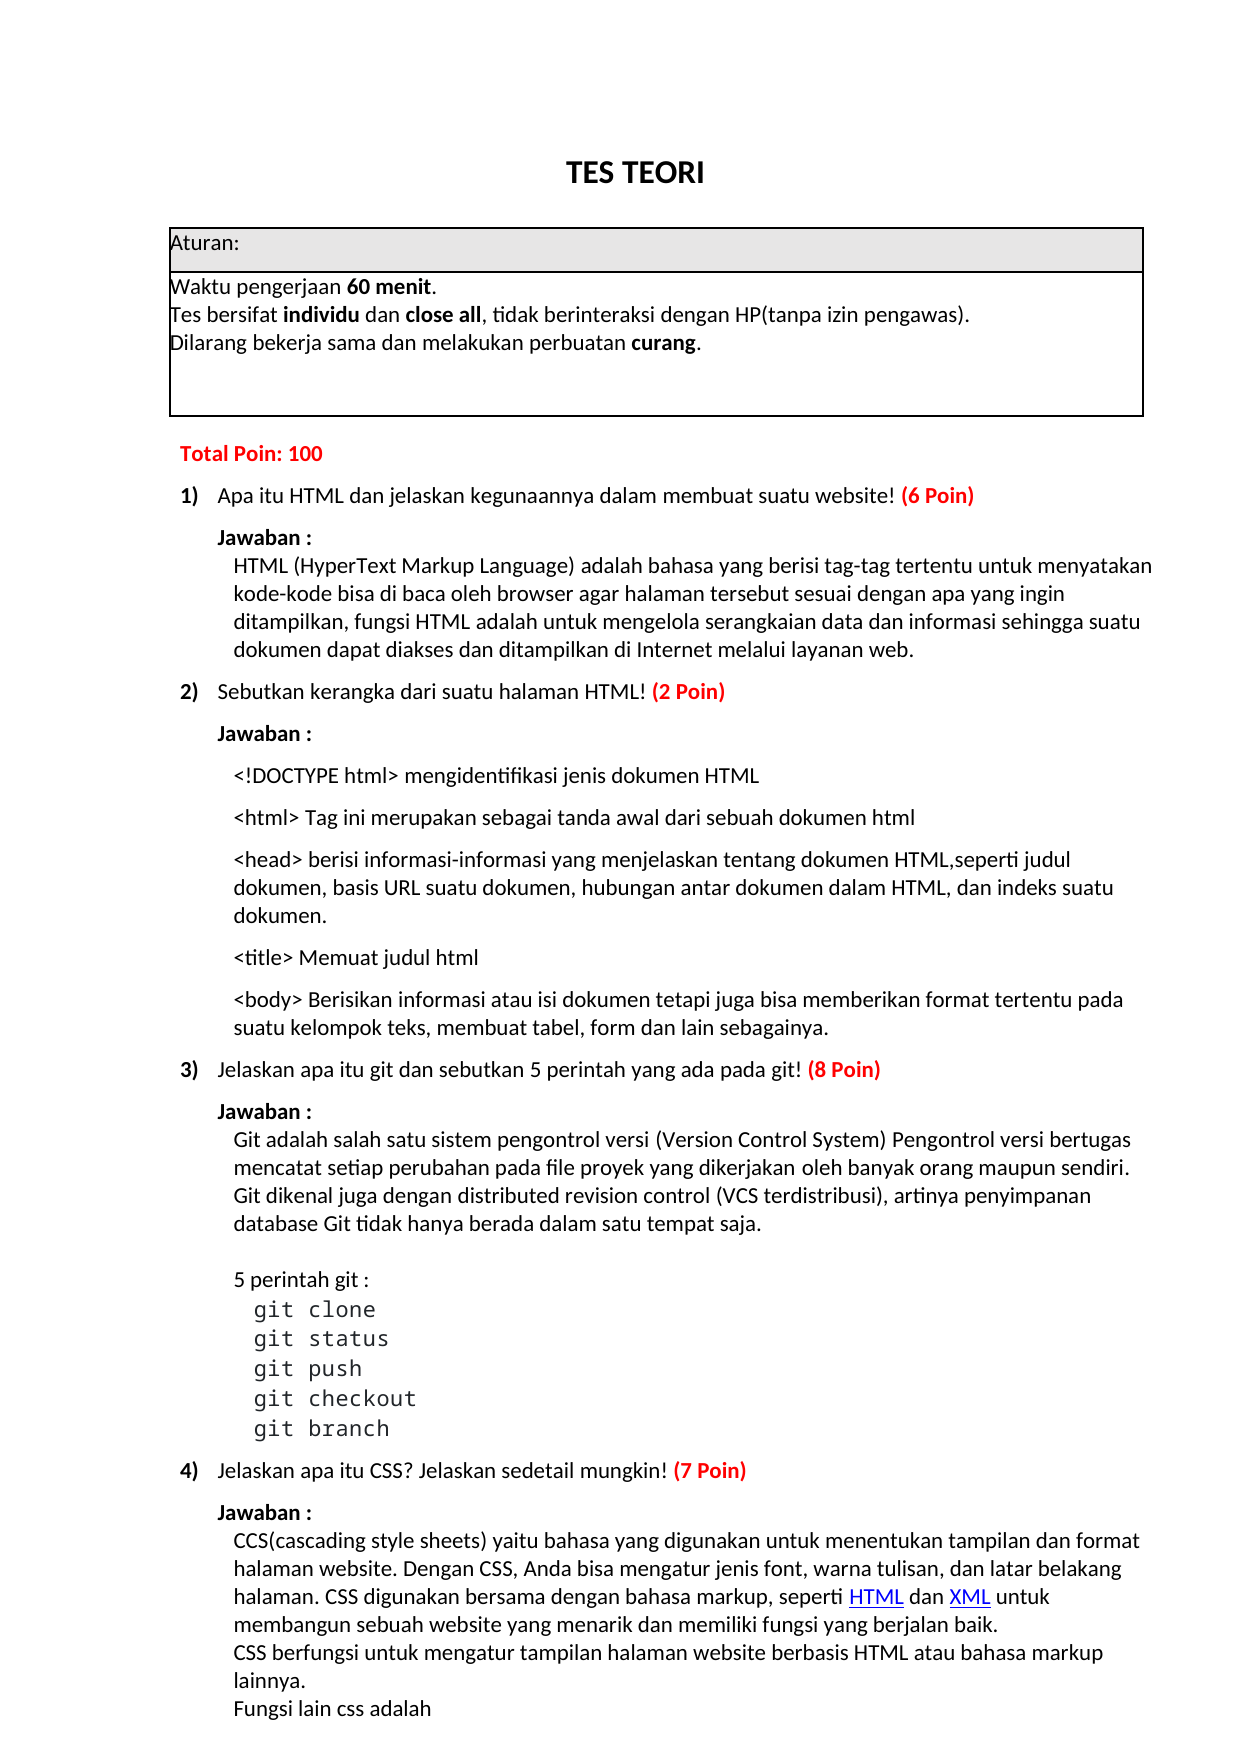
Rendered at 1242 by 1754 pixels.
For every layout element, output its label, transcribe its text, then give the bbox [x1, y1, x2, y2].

text Git dikenal juga dengan distributed revision control (VCS terdistribusi), artinya penyimpanan database Git tidak hanya berada dalam satu tempat saja. [233, 1181, 1154, 1237]
title TES TEORI [564, 151, 706, 191]
text git checkout [158, 1383, 1154, 1413]
list Jawaban : [217, 523, 1154, 551]
text CSS berfungsi untuk mengatur tampilan halaman website berbasis HTML atau bahasa markup lainnya. [233, 1638, 1154, 1694]
list Jawaban : [217, 1498, 1154, 1526]
text Total Poin: 100 [180, 439, 1154, 467]
list Jelaskan apa itu CSS? Jelaskan sedetail mungkin! (7 Poin) [180, 1456, 1154, 1484]
list <head> berisi informasi-informasi yang menjelaskan tentang dokumen HTML,seperti judul dokumen, basis URL suatu dokumen, hubungan antar dokumen dalam HTML, dan indeks suatu dokumen. [233, 845, 1154, 929]
list <body> Berisikan informasi atau isi dokumen tetapi juga bisa memberikan format tertentu pada suatu kelompok teks, membuat tabel, form dan lain sebagainya. [233, 985, 1154, 1041]
text CCS(cascading style sheets) yaitu bahasa yang digunakan untuk menentukan tampilan dan format halaman website. Dengan CSS, Anda bisa mengatur jenis font, warna tulisan, dan latar belakang halaman. CSS digunakan bersama dengan bahasa markup, seperti HTML dan XML untuk membangun sebuah website yang menarik dan memiliki fungsi yang berjalan baik. [233, 1526, 1154, 1638]
text 5 perintah git : [233, 1266, 1154, 1293]
text git status [158, 1323, 1154, 1353]
list Sebutkan kerangka dari suatu halaman HTML! (2 Poin) [180, 677, 1154, 706]
list Jelaskan apa itu git dan sebutkan 5 perintah yang ada pada git! (8 Poin) [180, 1055, 1154, 1083]
text Fungsi lain css adalah [233, 1694, 1154, 1723]
text git clone [158, 1293, 1154, 1323]
text git push [158, 1353, 1154, 1383]
list Jawaban : [217, 1097, 1154, 1125]
list <html> Tag ini merupakan sebagai tanda awal dari sebuah dokumen html [233, 803, 1154, 831]
list <title> Memuat judul html [233, 943, 1154, 971]
text Git adalah salah satu sistem pengontrol versi (Version Control System) Pengontrol versi bertugas mencatat setiap perubahan pada file proyek yang dikerjakan oleh banyak orang maupun sendiri. [233, 1125, 1154, 1181]
list <!DOCTYPE html> mengidentifikasi jenis dokumen HTML [233, 761, 1154, 789]
text HTML (HyperText Markup Language) adalah bahasa yang berisi tag-tag tertentu untuk menyatakan kode-kode bisa di baca oleh browser agar halaman tersebut sesuai dengan apa yang ingin ditampilkan, fungsi HTML adalah untuk mengelola serangkaian data dan informasi sehingga suatu dokumen dapat diakses dan ditampilkan di Internet melalui layanan web. [233, 551, 1154, 663]
text git branch [158, 1413, 1154, 1442]
list Jawaban : [217, 719, 1154, 747]
list Apa itu HTML dan jelaskan kegunaannya dalam membuat suatu website! (6 Poin) [180, 481, 1154, 509]
